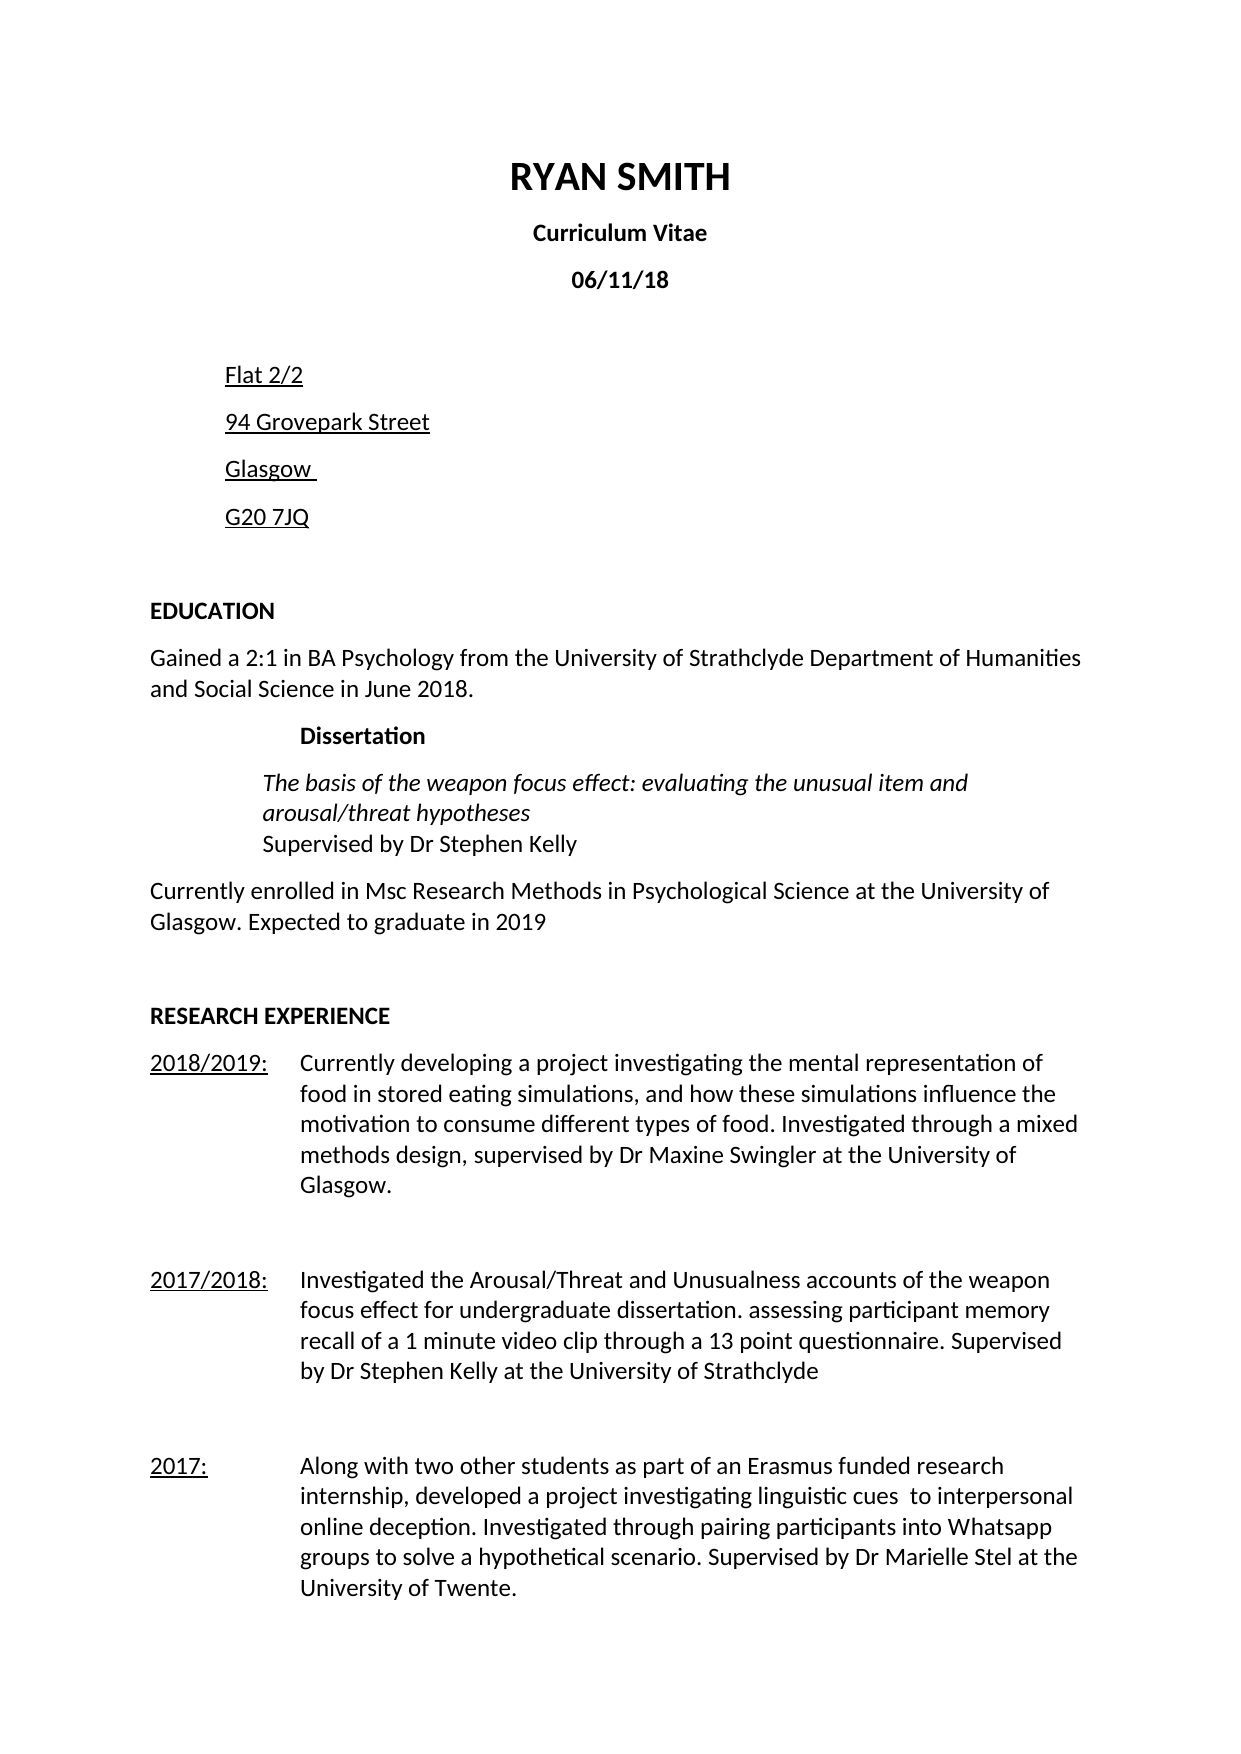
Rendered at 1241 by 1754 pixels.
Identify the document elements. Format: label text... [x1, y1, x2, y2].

list The basis of the weapon focus effect: evaluating the unusual item and arousal/threat hypotheses [262, 767, 1090, 828]
text Currently enrolled in Msc Research Methods in Psychological Science at the University of Glasgow. Expected to graduate in 2019 [150, 875, 1090, 936]
text RESEARCH EXPERIENCE [150, 1000, 1090, 1031]
list Supervised by Dr Stephen Kelly [262, 828, 1090, 859]
text Glasgow [225, 453, 1090, 484]
text 2017: Along with two other students as part of an Erasmus funded research internship, developed a project investigating linguistic cues to interpersonal online deception. Investigated through pairing participants into Whatsapp groups to solve a hypothetical scenario. Supervised by Dr Marielle Stel at the University of Twente. [150, 1450, 1090, 1602]
text 2017/2018: Investigated the Arousal/Threat and Unusualness accounts of the weapon focus effect for undergraduate dissertation. assessing participant memory recall of a 1 minute video clip through a 13 point questionnaire. Supervised by Dr Stephen Kelly at the University of Strathclyde [150, 1264, 1090, 1386]
text Curriculum Vitae [150, 217, 1090, 248]
text 06/11/18 [150, 265, 1090, 295]
text G20 7JQ [225, 501, 1090, 531]
text 94 Grovepark Street [225, 406, 1090, 437]
text Gained a 2:1 in BA Psychology from the University of Strathclyde Department of Humanities and Social Science in June 2018. [150, 642, 1090, 703]
text Dissertation [150, 720, 1090, 750]
text Flat 2/2 [225, 359, 1090, 389]
text 2018/2019: Currently developing a project investigating the mental representation of food in stored eating simulations, and how these simulations influence the motivation to consume different types of food. Investigated through a mixed methods design, supervised by Dr Maxine Swingler at the University of Glasgow. [150, 1047, 1090, 1200]
text RYAN SMITH [150, 150, 1090, 201]
text EDUCATION [150, 595, 1090, 626]
